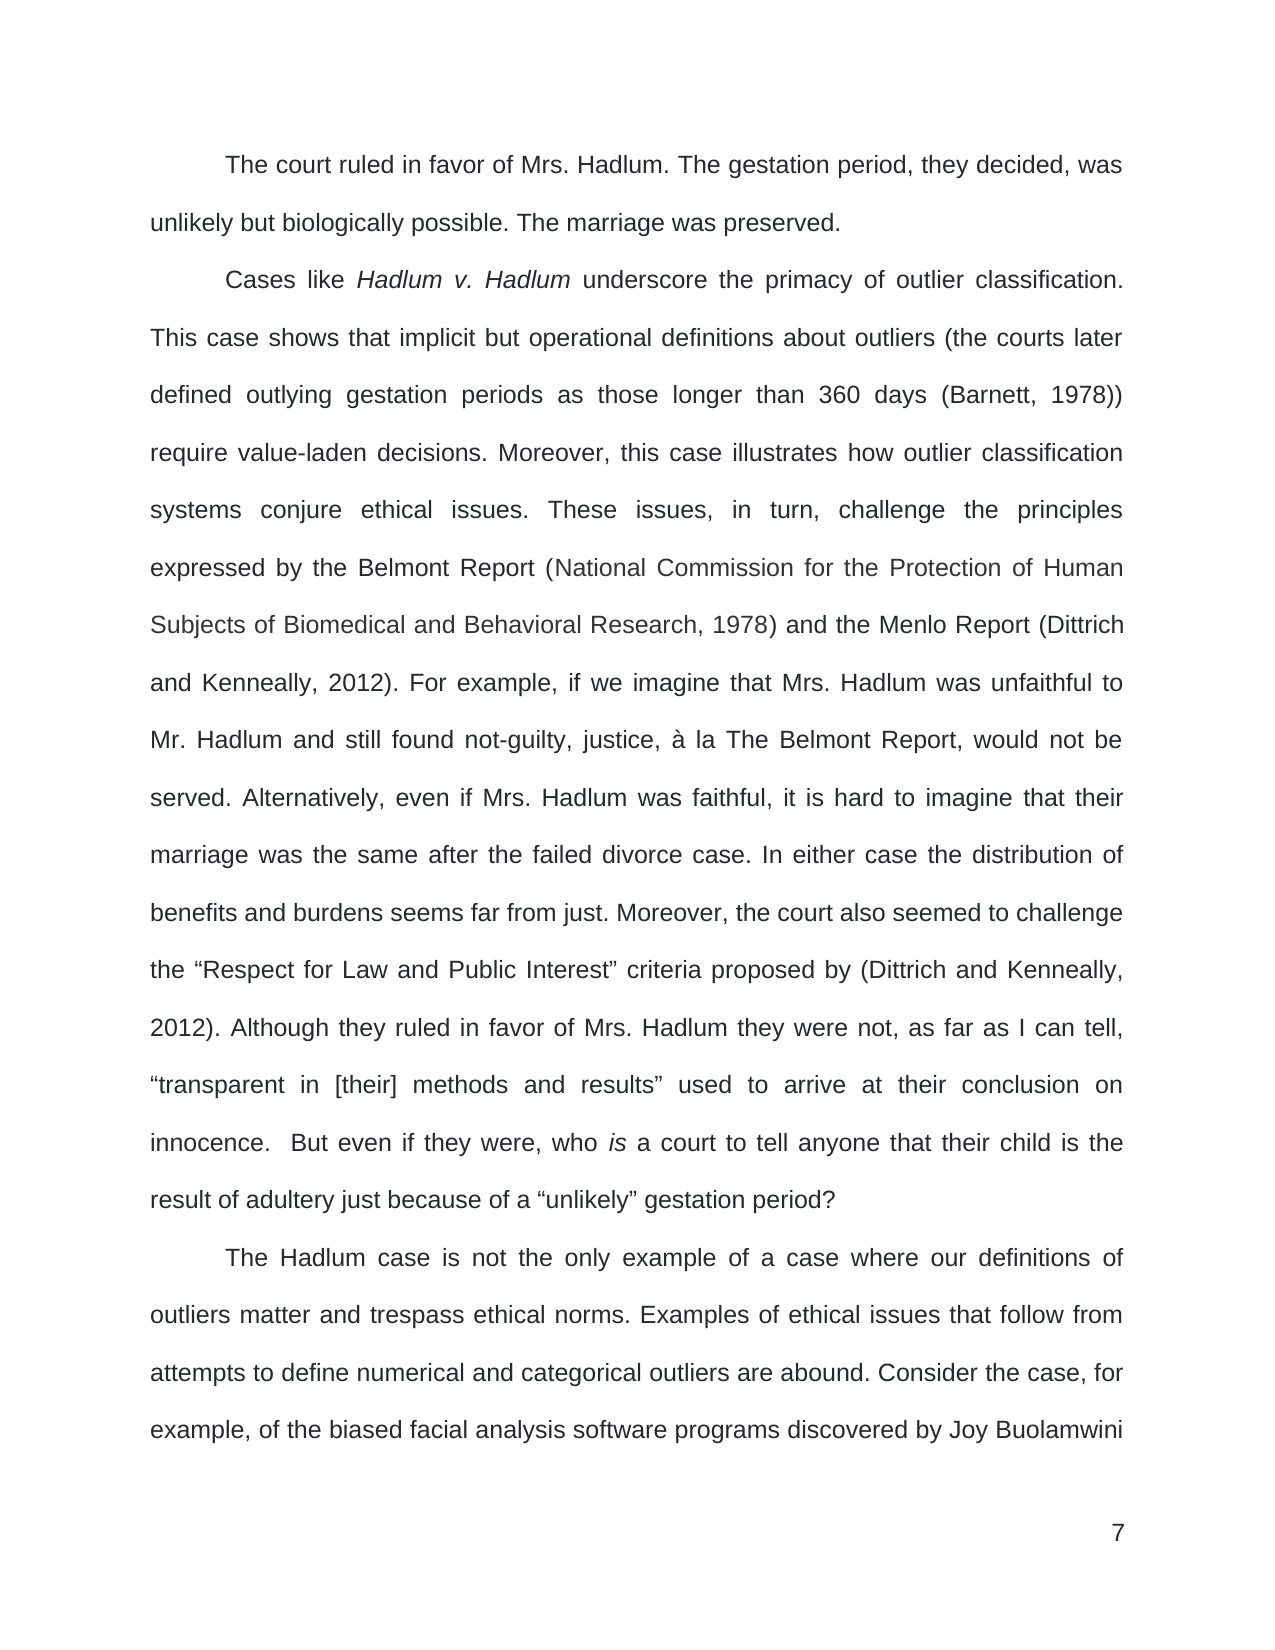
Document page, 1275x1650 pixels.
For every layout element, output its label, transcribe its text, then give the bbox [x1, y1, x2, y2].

text Cases like Hadlum v. Hadlum underscore the primacy of outlier classification. This case shows that implicit but operational definitions about outliers (the courts later defined outlying gestation periods as those longer than 360 days (Barnett, 1978)) require value-laden decisions. Moreover, this case illustrates how outlier classification systems conjure ethical issues. These issues, in turn, challenge the principles expressed by the Belmont Report (National Commission for the Protection of Human Subjects of Biomedical and Behavioral Research, 1978) and the Menlo Report (Dittrich and Kenneally, 2012). For example, if we imagine that Mrs. Hadlum was unfaithful to Mr. Hadlum and still found not-guilty, justice, à la The Belmont Report, would not be served. Alternatively, even if Mrs. Hadlum was faithful, it is hard to imagine that their marriage was the same after the failed divorce case. In either case the distribution of benefits and burdens seems far from just. Moreover, the court also seemed to challenge the “Respect for Law and Public Interest” criteria proposed by (Dittrich and Kenneally, 2012). Although they ruled in favor of Mrs. Hadlum they were not, as far as I can tell, “transparent in [their] methods and results” used to arrive at their conclusion on innocence. But even if they were, who is a court to tell anyone that their child is the result of adultery just because of a “unlikely” gestation period? [150, 265, 1125, 1214]
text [150, 1242, 1125, 1444]
text The court ruled in favor of Mrs. Hadlum. The gestation period, they decided, was unlikely but biologically possible. The marriage was preserved. [150, 150, 1125, 236]
